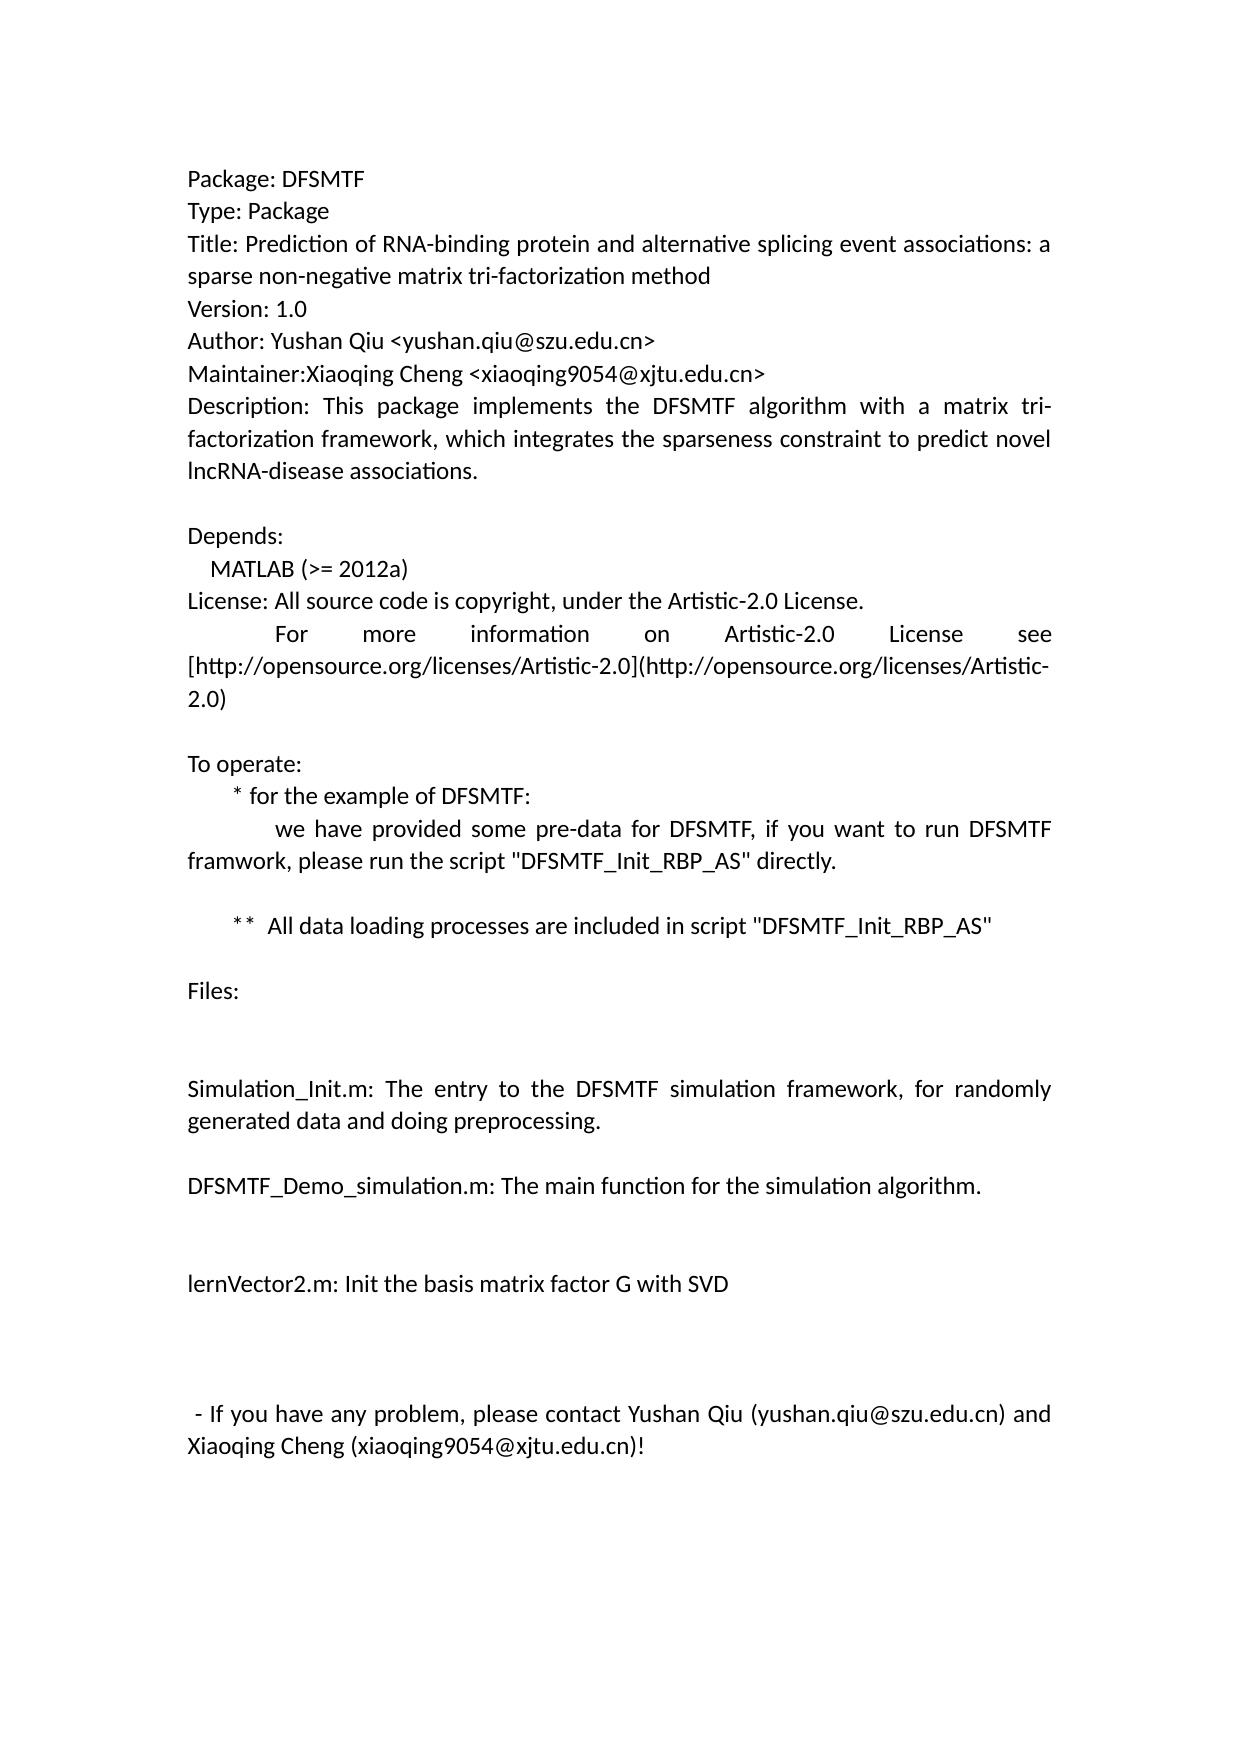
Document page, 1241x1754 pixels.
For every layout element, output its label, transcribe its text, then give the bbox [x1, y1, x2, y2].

text Title: Prediction of RNA-binding protein and alternative splicing event associations: a sparse non-negative matrix tri-factorization method [187, 227, 1053, 292]
text Simulation_Init.m: The entry to the DFSMTF simulation framework, for randomly generated data and doing preprocessing. [187, 1072, 1053, 1137]
text MATLAB (>= 2012a) [187, 552, 1053, 584]
text To operate: [187, 747, 1053, 779]
text - If you have any problem, please contact Yushan Qiu (yushan.qiu@szu.edu.cn) and Xiaoqing Cheng (xiaoqing9054@xjtu.edu.cn)! [187, 1397, 1053, 1462]
text DFSMTF_Demo_simulation.m: The main function for the simulation algorithm. [187, 1169, 1053, 1202]
text For more information on Artistic-2.0 License see [http://opensource.org/licenses/Artistic-2.0](http://opensource.org/licenses/Artistic-2.0) [187, 617, 1053, 714]
text Description: This package implements the DFSMTF algorithm with a matrix tri-factorization framework, which integrates the sparseness constraint to predict novel lncRNA-disease associations. [187, 389, 1053, 487]
text * for the example of DFSMTF: [187, 779, 1053, 812]
text Depends: [187, 519, 1053, 552]
text Maintainer:Xiaoqing Cheng <xiaoqing9054@xjtu.edu.cn> [187, 357, 1053, 389]
text Version: 1.0 [187, 292, 1053, 324]
text Files: [187, 974, 1053, 1007]
text ** All data loading processes are included in script "DFSMTF_Init_RBP_AS" [187, 909, 1053, 942]
text lernVector2.m: Init the basis matrix factor G with SVD [187, 1267, 1053, 1299]
text License: All source code is copyright, under the Artistic-2.0 License. [187, 584, 1053, 617]
text we have provided some pre-data for DFSMTF, if you want to run DFSMTF framwork, please run the script "DFSMTF_Init_RBP_AS" directly. [187, 812, 1053, 877]
text Package: DFSMTF [187, 162, 1053, 194]
text Author: Yushan Qiu <yushan.qiu@szu.edu.cn> [187, 324, 1053, 357]
text Type: Package [187, 194, 1053, 227]
